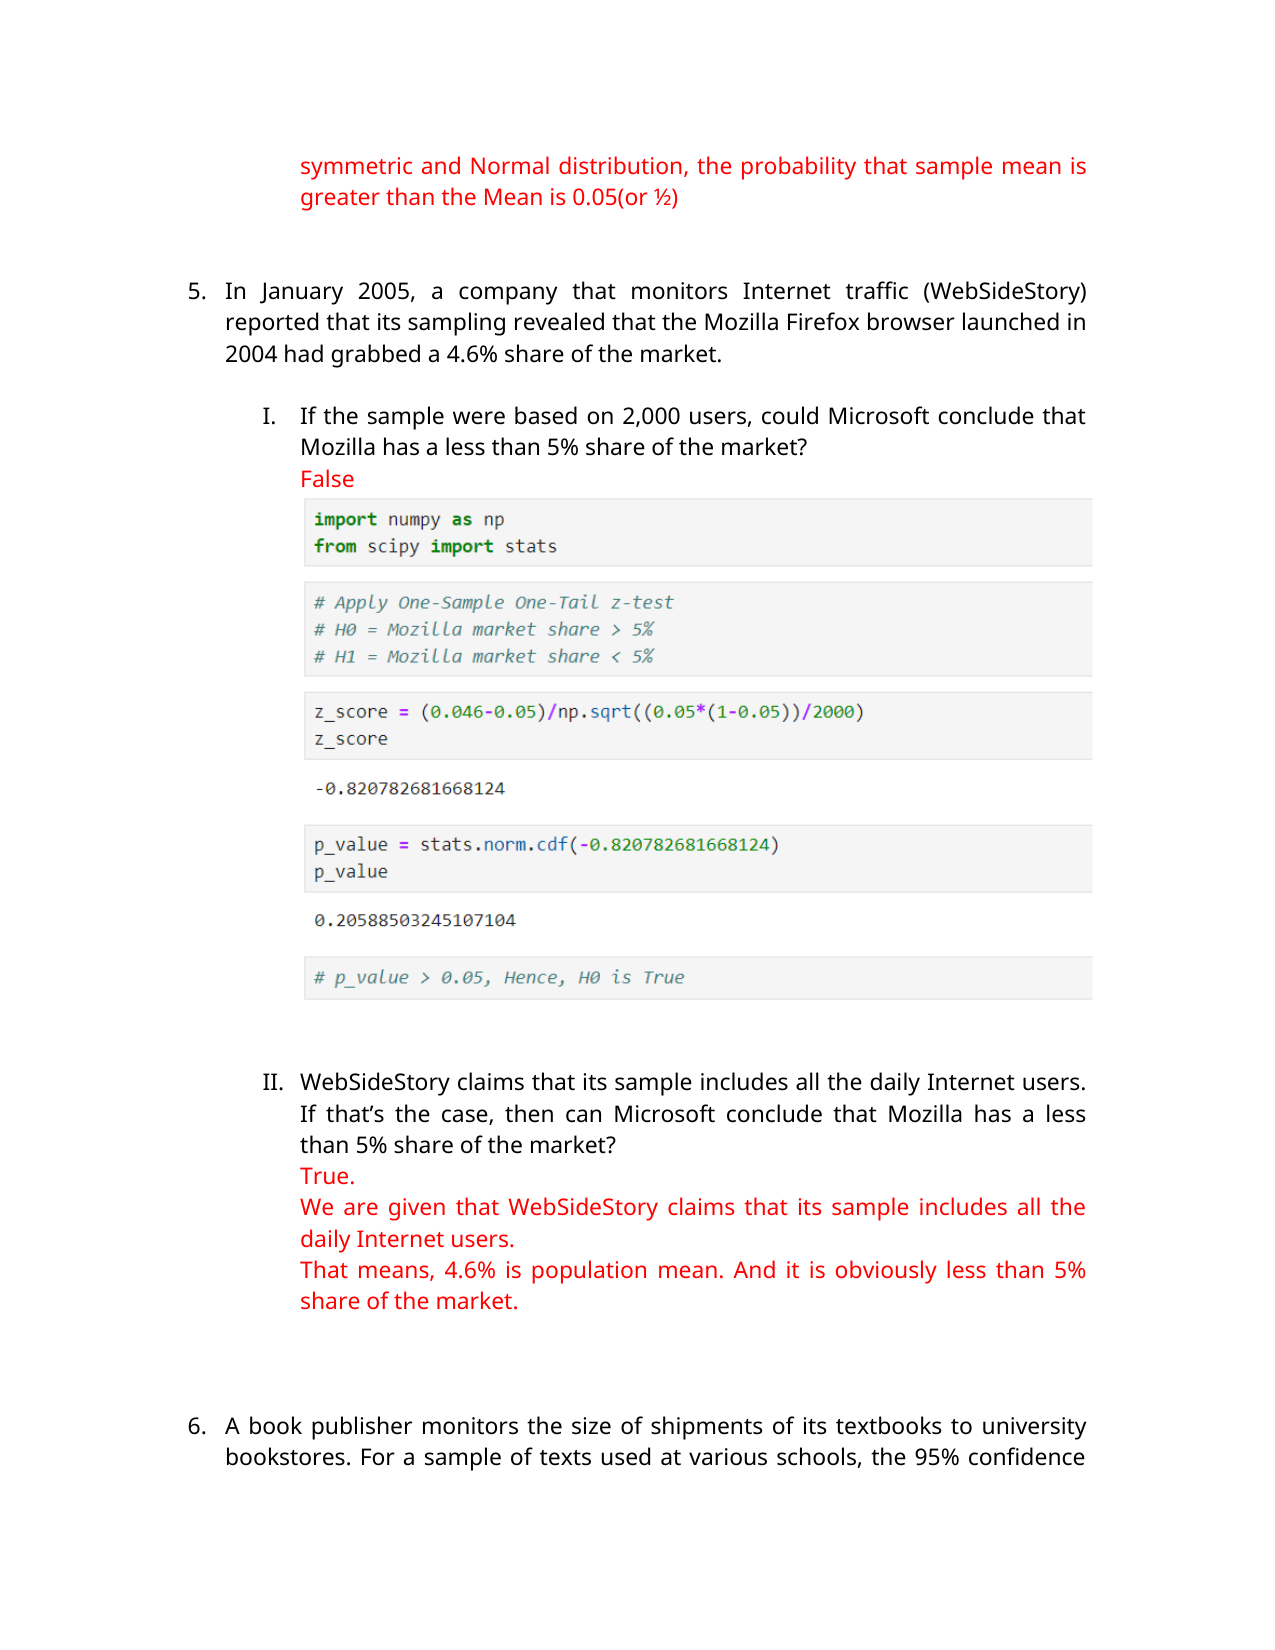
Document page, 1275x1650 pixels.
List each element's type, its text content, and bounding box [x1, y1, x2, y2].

text That means, 4.6% is population mean. And it is obviously less than 5% share of the market. [300, 1254, 1087, 1316]
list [187, 1410, 1087, 1472]
picture [300, 493, 1093, 1004]
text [300, 150, 1087, 212]
text We are given that WebSideStory claims that its sample includes all the daily Internet users. [300, 1191, 1087, 1254]
text True. [300, 1160, 1087, 1191]
list If the sample were based on 2,000 users, could Microsoft conclude that Mozilla has a less than 5% share of the market? [262, 400, 1087, 462]
list In January 2005, a company that monitors Internet traffic (WebSideStory) reported that its sampling revealed that the Mozilla Firefox browser launched in 2004 had grabbed a 4.6% share of the market. [187, 275, 1087, 369]
list WebSideStory claims that its sample includes all the daily Internet users. If that’s the case, then can Microsoft conclude that Mozilla has a less than 5% share of the market? [262, 1066, 1087, 1160]
text False [300, 462, 1087, 493]
